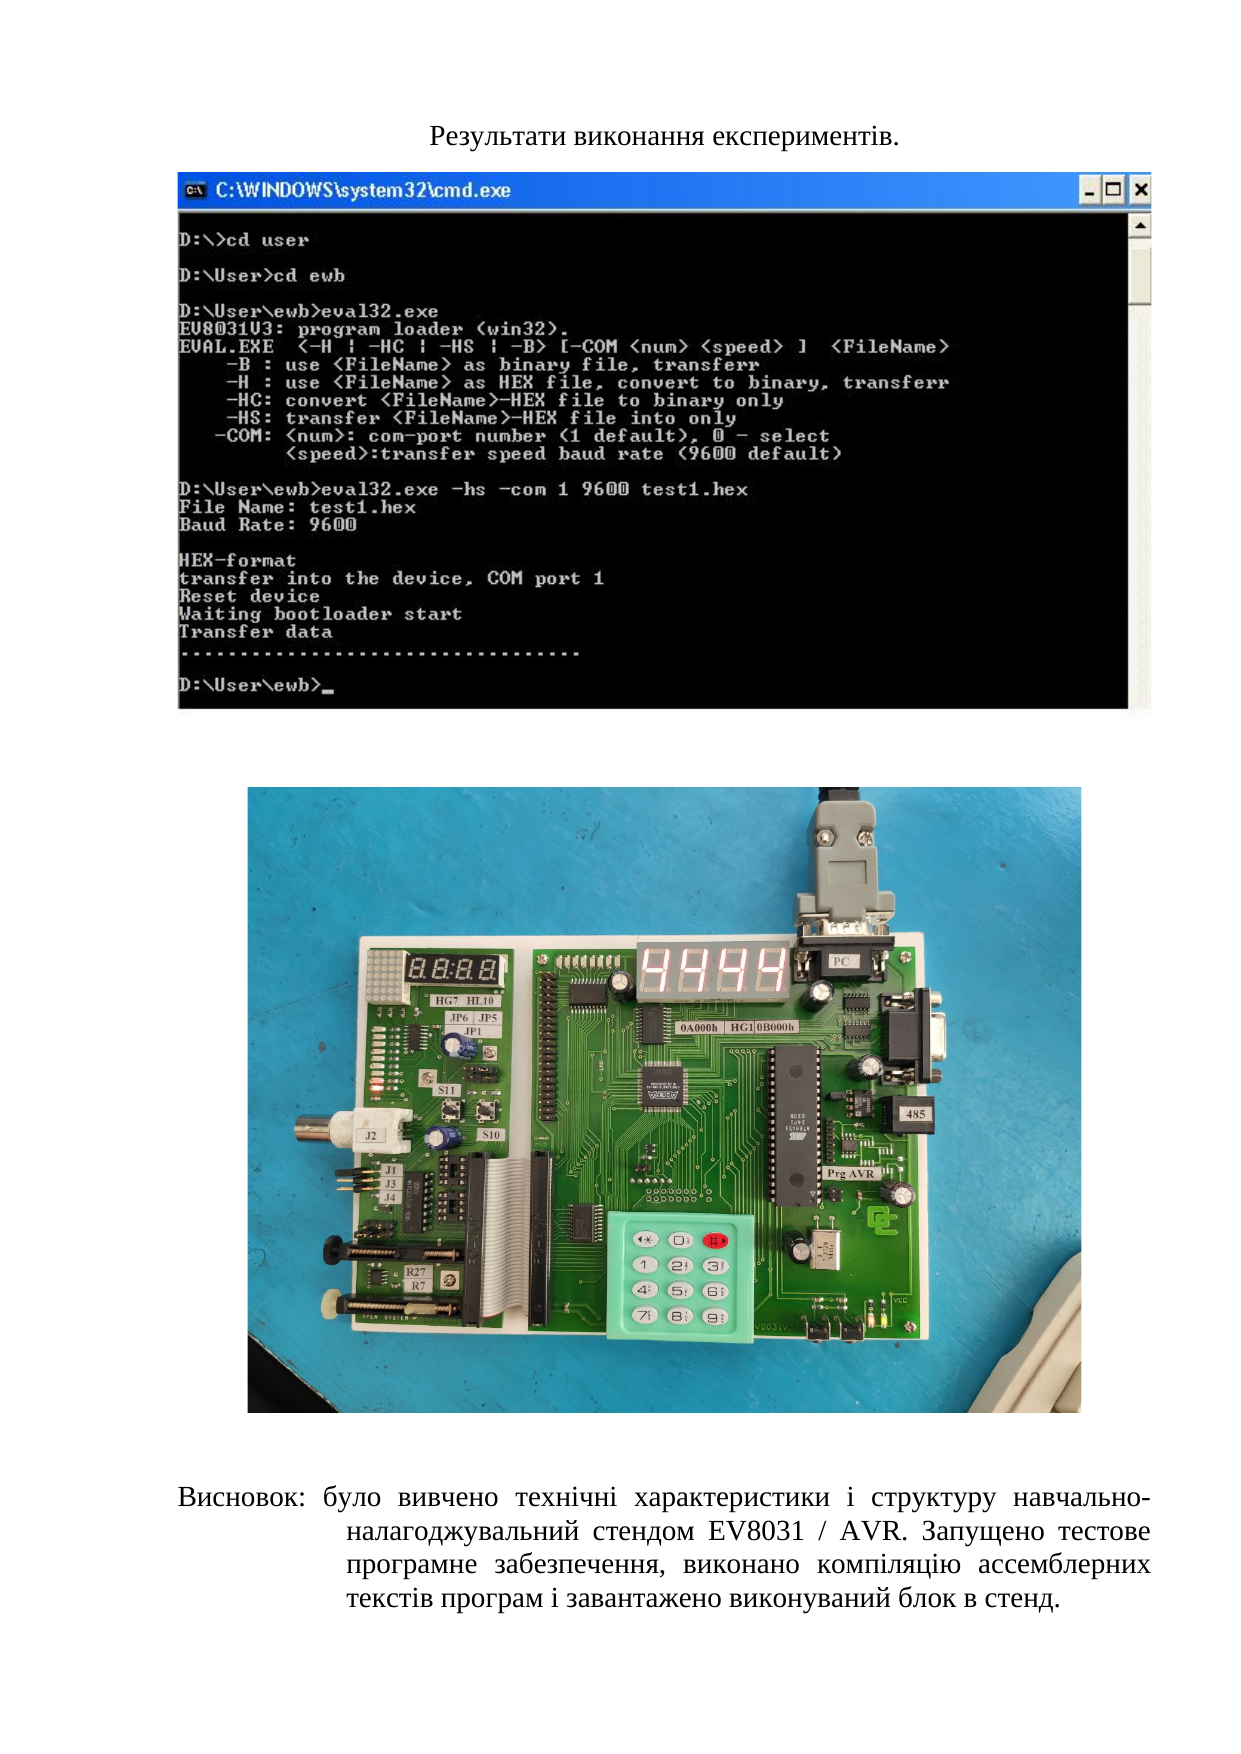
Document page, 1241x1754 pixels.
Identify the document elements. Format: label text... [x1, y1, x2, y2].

text Висновок: було вивчено технічні характеристики і структуру навчально-налагоджувальний стендом EV8031 / AVR. Запущено тестове програмне забезпечення, виконано компіляцію ассемблерних текстів програм і завантажено виконуваний блок в стенд. [177, 1479, 1152, 1614]
picture [247, 787, 1082, 1413]
text Результати виконання експериментів. [177, 118, 1152, 152]
picture [177, 172, 1152, 721]
